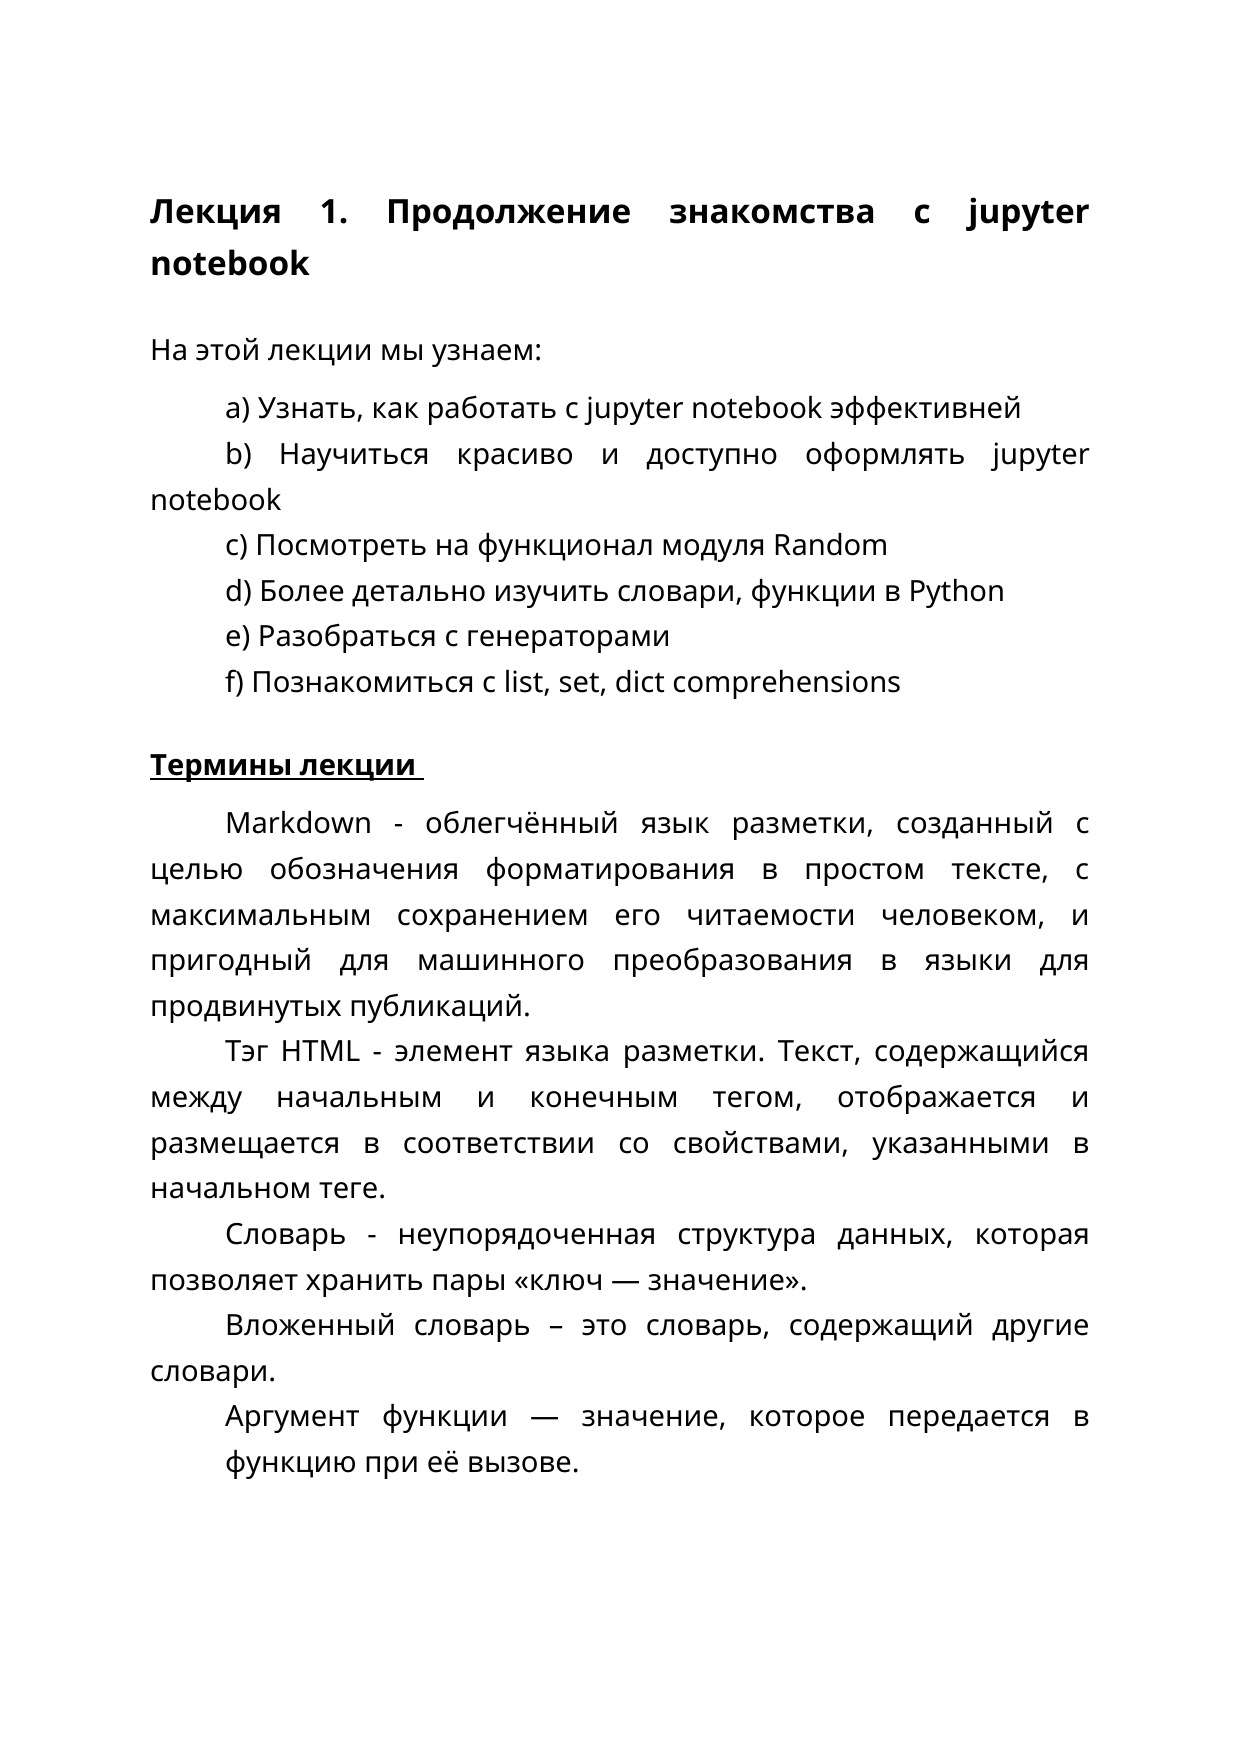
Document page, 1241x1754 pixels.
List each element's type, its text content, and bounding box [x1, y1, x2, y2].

text Тэг HTML - элемент языка разметки. Текст, содержащийся между начальным и конечным тегом, отображается и размещается в соответствии со свойствами, указанными в начальном теге. [150, 1031, 1090, 1207]
text Словарь - неупорядоченная структура данных, которая позволяет хранить пары «ключ — значение». [150, 1213, 1090, 1298]
text Markdown - облегчённый язык разметки, созданный с целью обозначения форматирования в простом тексте, с максимальным сохранением его читаемости человеком, и пригодный для машинного преобразования в языки для продвинутых публикаций. [150, 802, 1090, 1025]
text f) Познакомиться с list, set, dict comprehensions [150, 661, 1090, 701]
text e) Разобраться с генераторами [150, 616, 1090, 655]
text b) Научиться красиво и доступно оформлять jupyter notebook [150, 433, 1090, 518]
subtitle На этой лекции мы узнаем: [150, 329, 1090, 369]
subtitle Термины лекции [150, 744, 1090, 784]
text Аргумент функции — значение, которое передается в функцию при её вызове. [225, 1396, 1090, 1481]
text c) Посмотреть на функционал модуля Random [150, 524, 1090, 564]
subtitle Лекция 1. Продолжение знакомства с jupyter notebook [150, 187, 1090, 285]
text a) Узнать, как работать с jupyter notebook эффективней [150, 387, 1090, 427]
text Вложенный словарь – это словарь, содержащий другие словари. [150, 1304, 1090, 1390]
text d) Более детально изучить словари, функции в Python [150, 570, 1090, 610]
